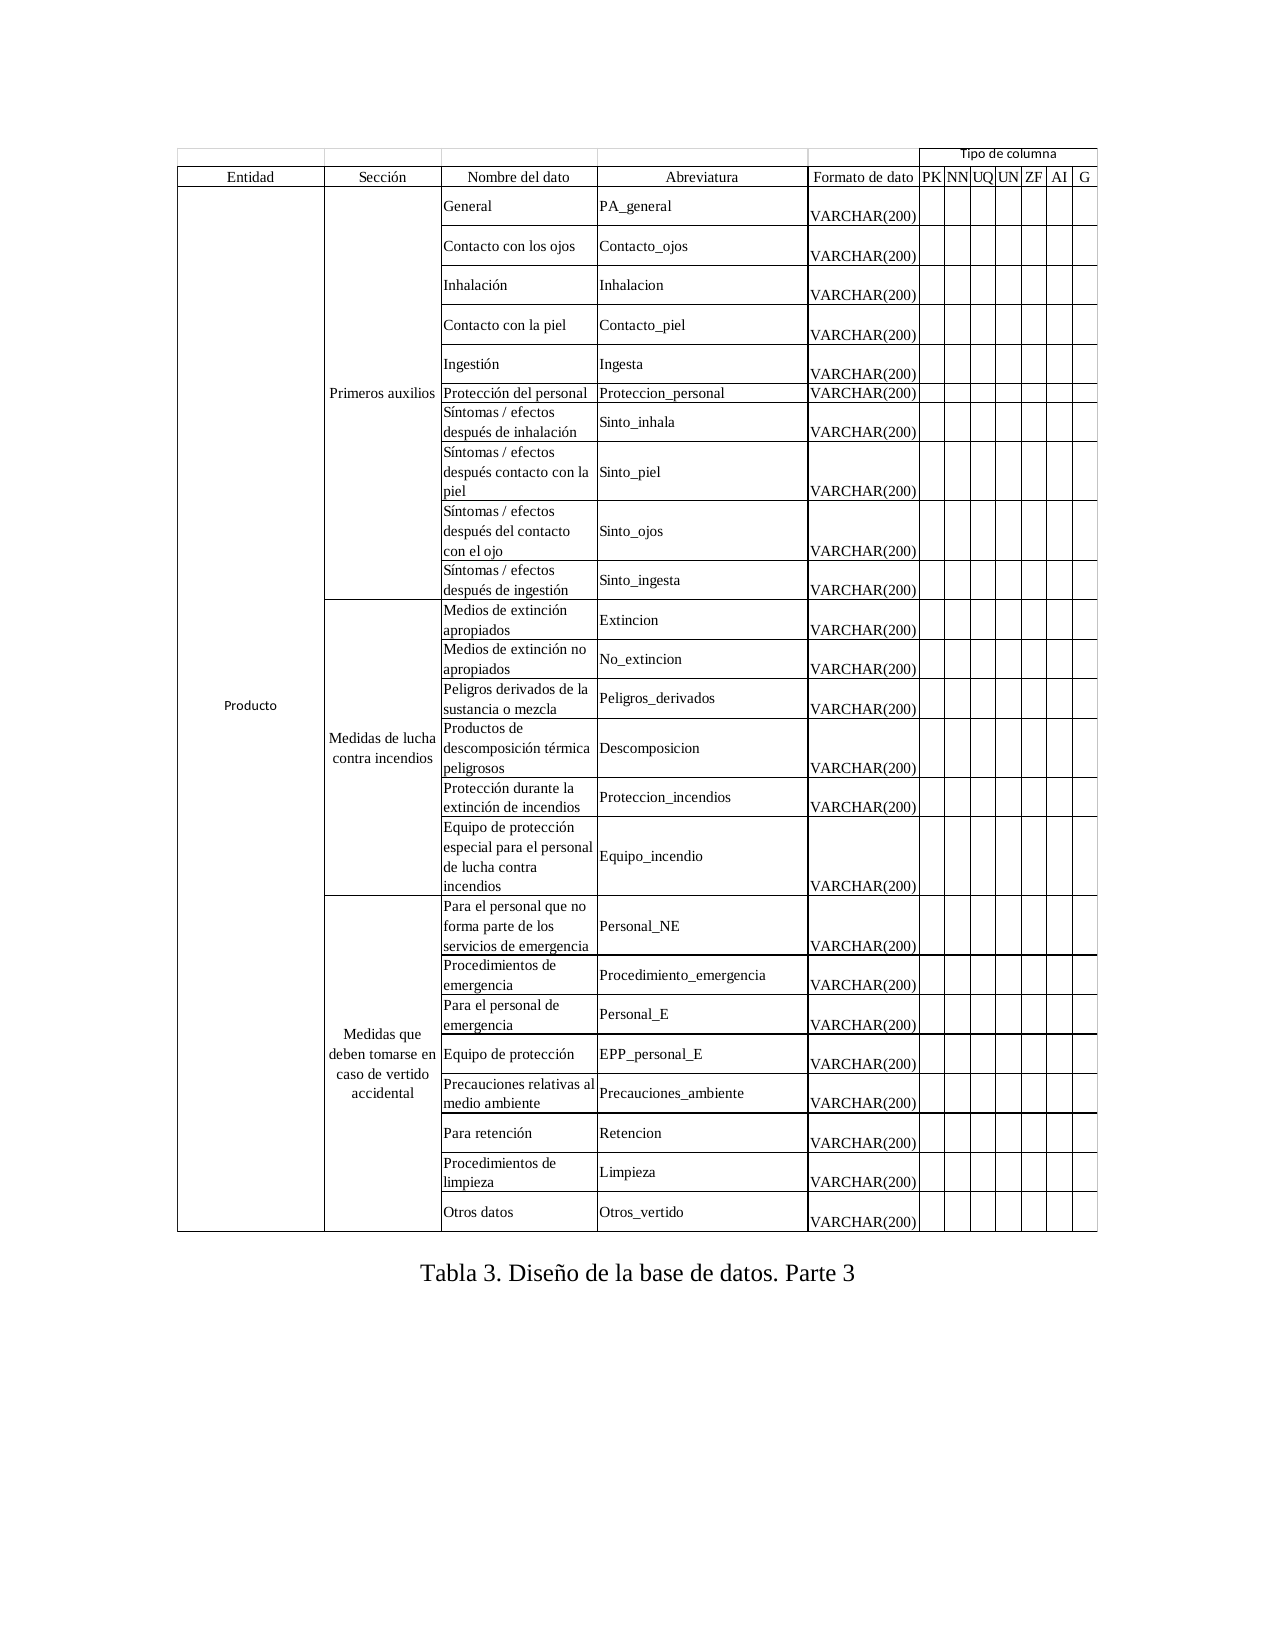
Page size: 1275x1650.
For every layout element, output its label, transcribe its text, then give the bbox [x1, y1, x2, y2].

text Tabla 3. Diseño de la base de datos. Parte 3 [177, 1258, 1098, 1287]
